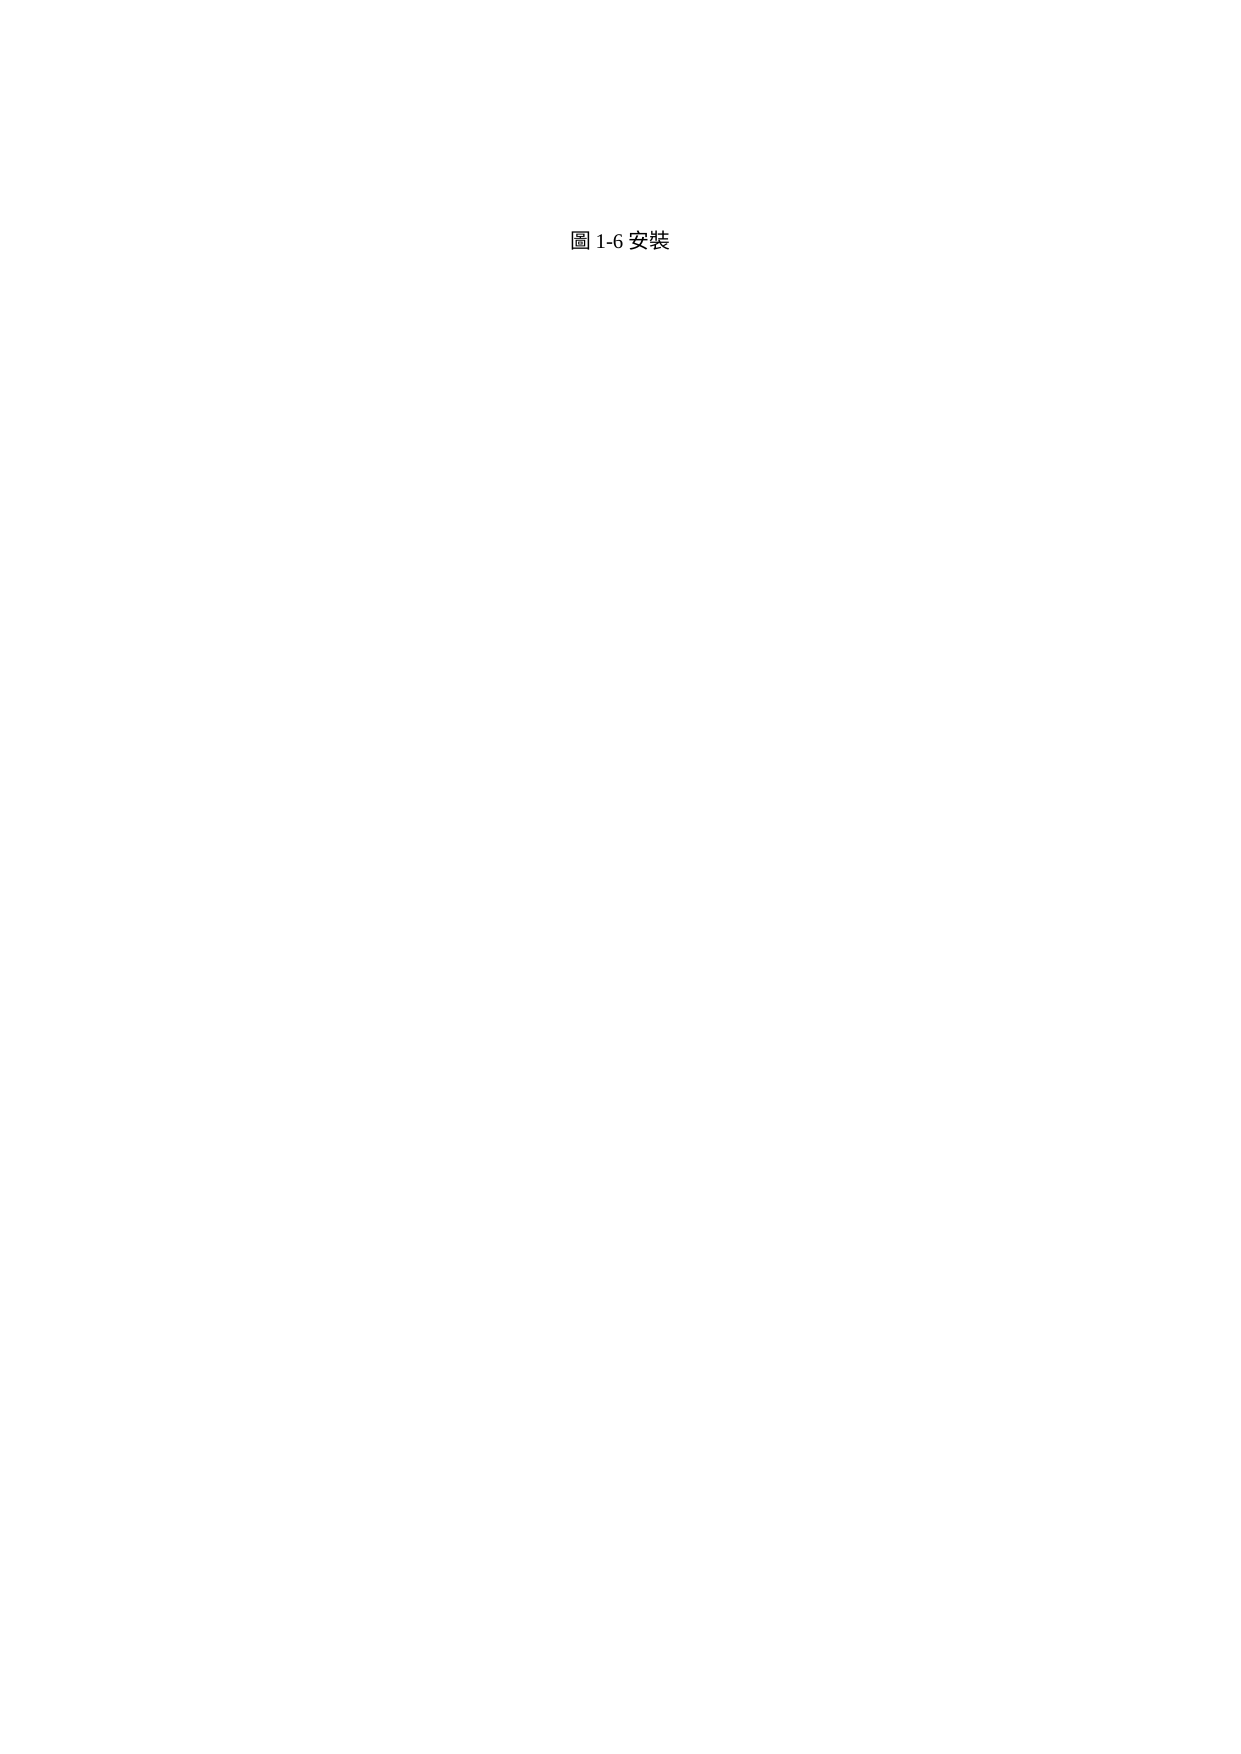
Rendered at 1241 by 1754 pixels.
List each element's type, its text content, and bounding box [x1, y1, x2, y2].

text 圖1-6 安裝 [187, 221, 1053, 258]
